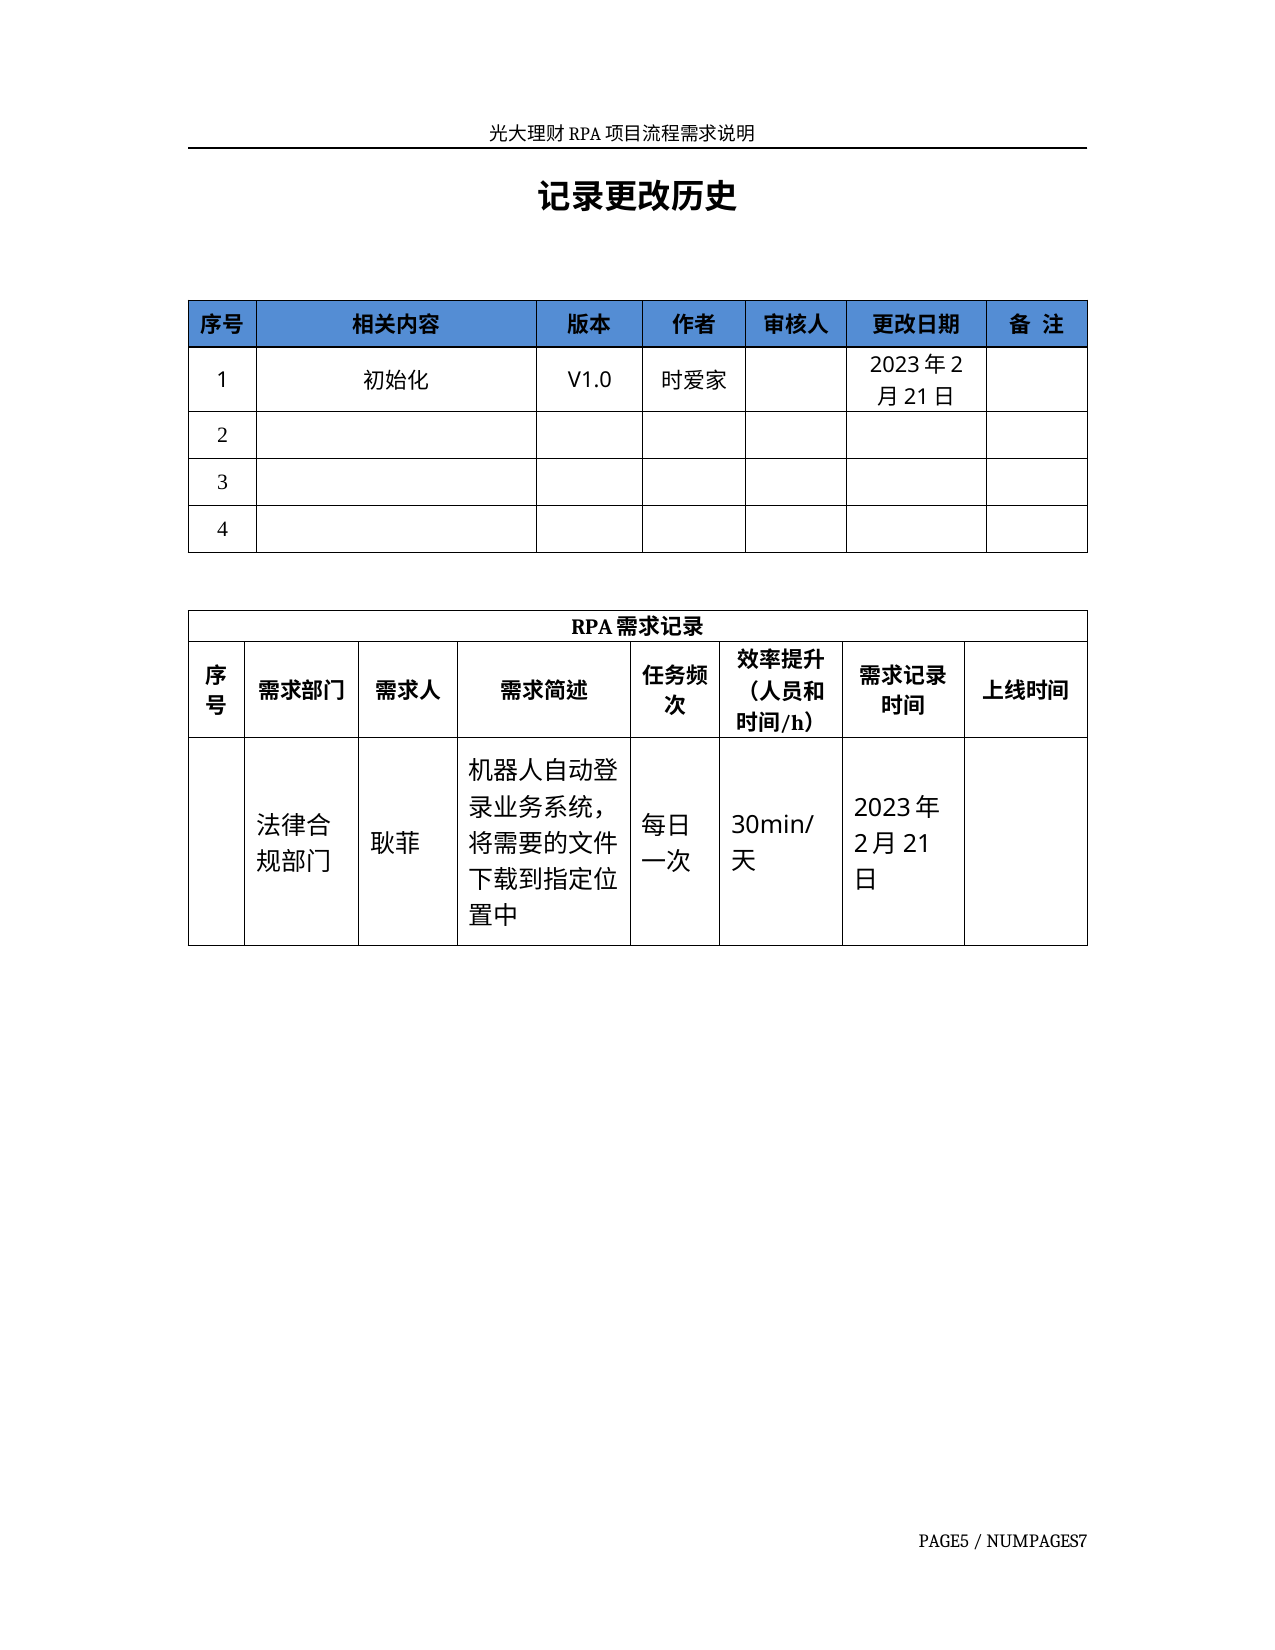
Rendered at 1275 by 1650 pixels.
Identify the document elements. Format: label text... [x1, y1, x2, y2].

table_cell [189, 738, 244, 945]
table_header 序号 [189, 301, 256, 346]
table_cell [987, 412, 1087, 458]
table_cell [257, 506, 536, 552]
table_header 更改日期 [847, 301, 986, 346]
table_cell 4 [189, 506, 256, 552]
table_header 版本 [537, 301, 642, 346]
table_cell 需求人 [359, 642, 457, 737]
table_cell [987, 459, 1087, 505]
table_cell 序号 [189, 642, 244, 737]
table_cell 任务频次 [631, 642, 719, 737]
table_cell 时爱家 [643, 348, 745, 411]
text 记录更改历史 [187, 170, 1087, 218]
table_cell 需求部门 [245, 642, 358, 737]
table_cell 效率提升（人员和时间/h） [720, 642, 842, 737]
table_cell [847, 459, 986, 505]
table_cell [987, 506, 1087, 552]
table_cell 2023年2月21日 [843, 738, 964, 945]
table_header RPA需求记录 [189, 611, 1087, 641]
table_cell [847, 412, 986, 458]
table_cell 法律合规部门 [245, 738, 358, 945]
table_header 审核人 [746, 301, 846, 346]
table_header 备 注 [987, 301, 1087, 346]
table_cell V1.0 [537, 348, 642, 411]
table_cell 2023年2月21日 [847, 348, 986, 411]
table_cell 耿菲 [359, 738, 457, 945]
table_cell [965, 738, 1087, 945]
table_cell 1 [189, 348, 256, 411]
table_cell 机器人自动登录业务系统，将需要的文件下载到指定位置中 [458, 738, 630, 945]
table_cell [746, 506, 846, 552]
table_cell 初始化 [257, 348, 536, 411]
table_cell [643, 459, 745, 505]
table_cell 需求简述 [458, 642, 630, 737]
table_cell 需求记录时间 [843, 642, 964, 737]
table_cell 3 [189, 459, 256, 505]
table_cell 每日一次 [631, 738, 719, 945]
table_cell [537, 412, 642, 458]
table_cell 上线时间 [965, 642, 1087, 737]
table_cell [643, 506, 745, 552]
table_cell [847, 506, 986, 552]
table_cell [537, 506, 642, 552]
table_cell [537, 459, 642, 505]
table_cell [746, 459, 846, 505]
table_header 相关内容 [257, 301, 536, 346]
table_cell [746, 348, 846, 411]
table_cell [746, 412, 846, 458]
table_header 作者 [643, 301, 745, 346]
table_cell [987, 348, 1087, 411]
table_cell [257, 412, 536, 458]
table_cell 30min/天 [720, 738, 842, 945]
table_cell [643, 412, 745, 458]
table_cell [257, 459, 536, 505]
table_cell 2 [189, 412, 256, 458]
